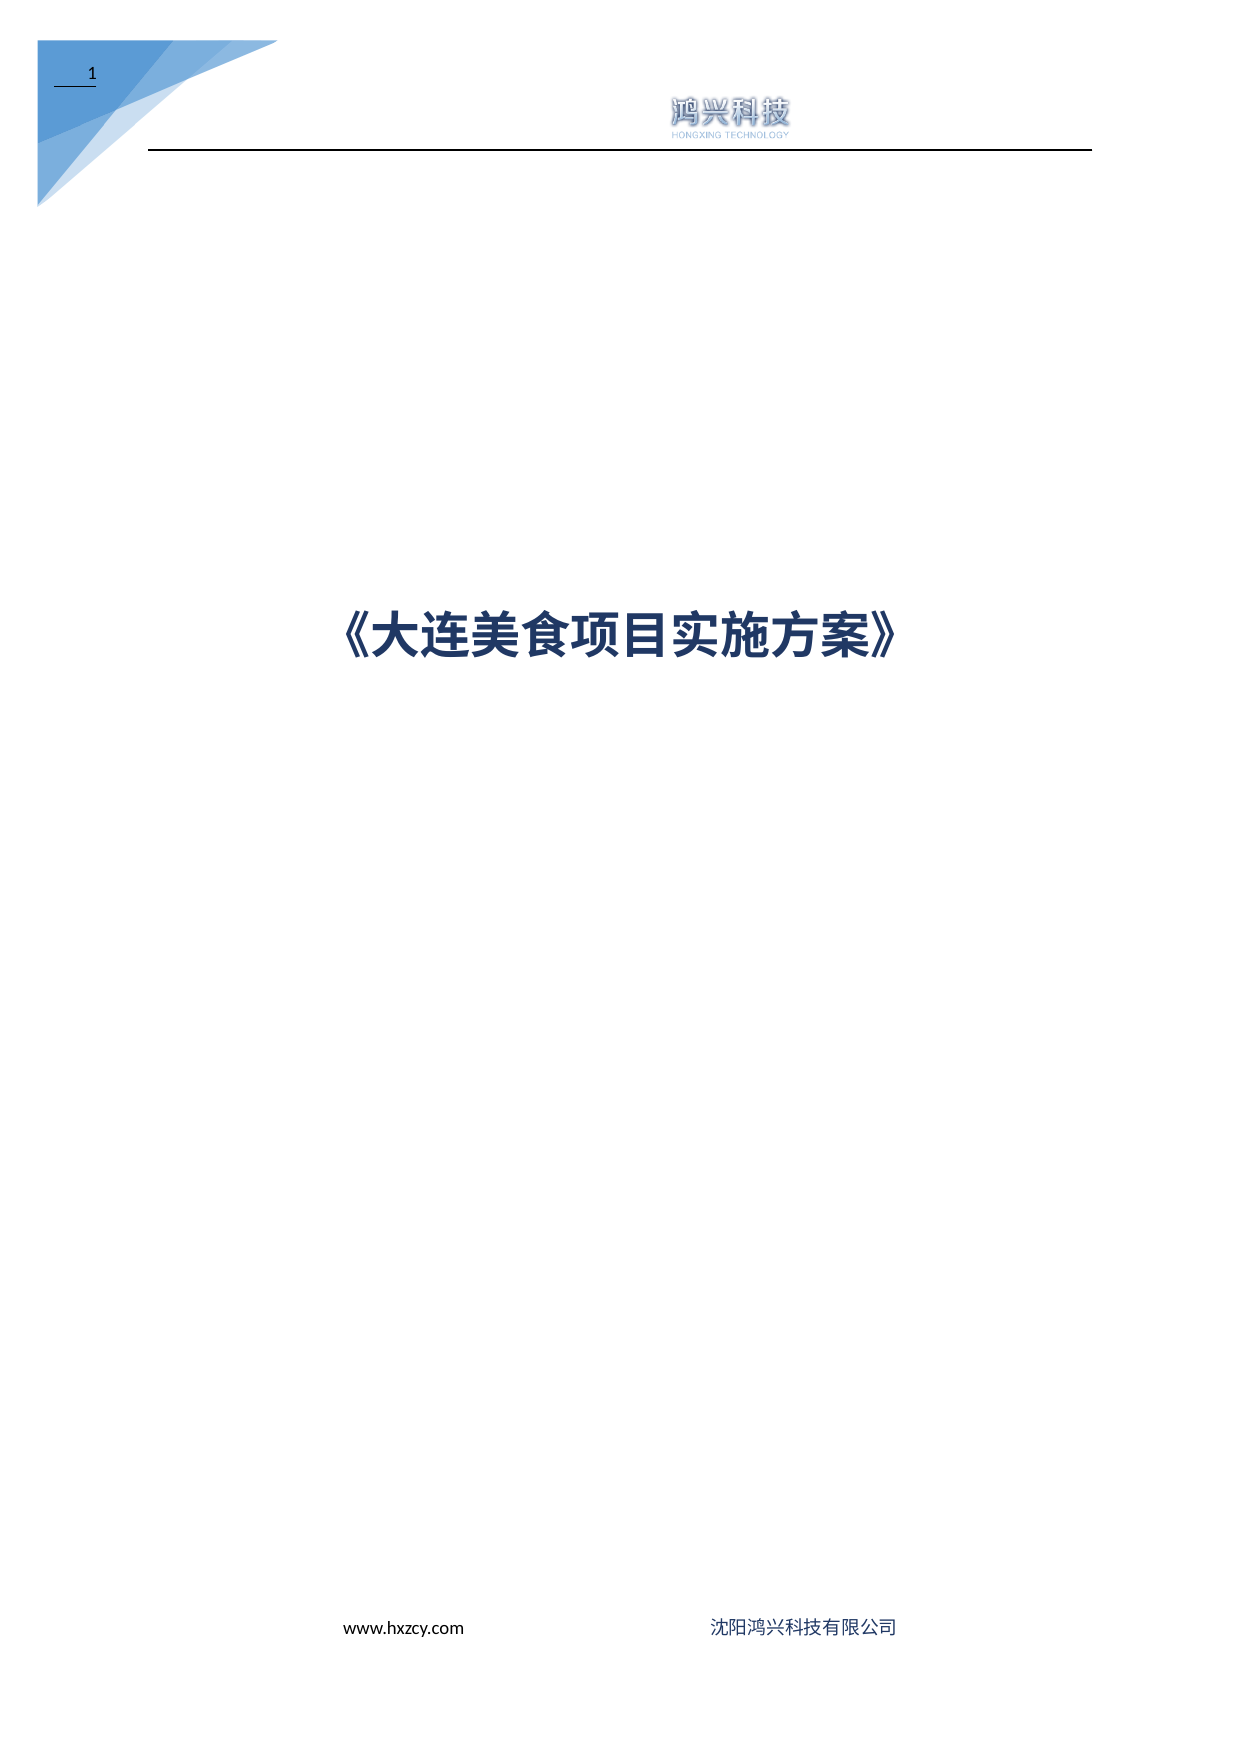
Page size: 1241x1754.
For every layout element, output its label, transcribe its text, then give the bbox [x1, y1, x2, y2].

picture [648, 88, 1093, 147]
picture [37, 40, 279, 209]
text 《大连美食项目实施方案》 [148, 583, 1092, 680]
